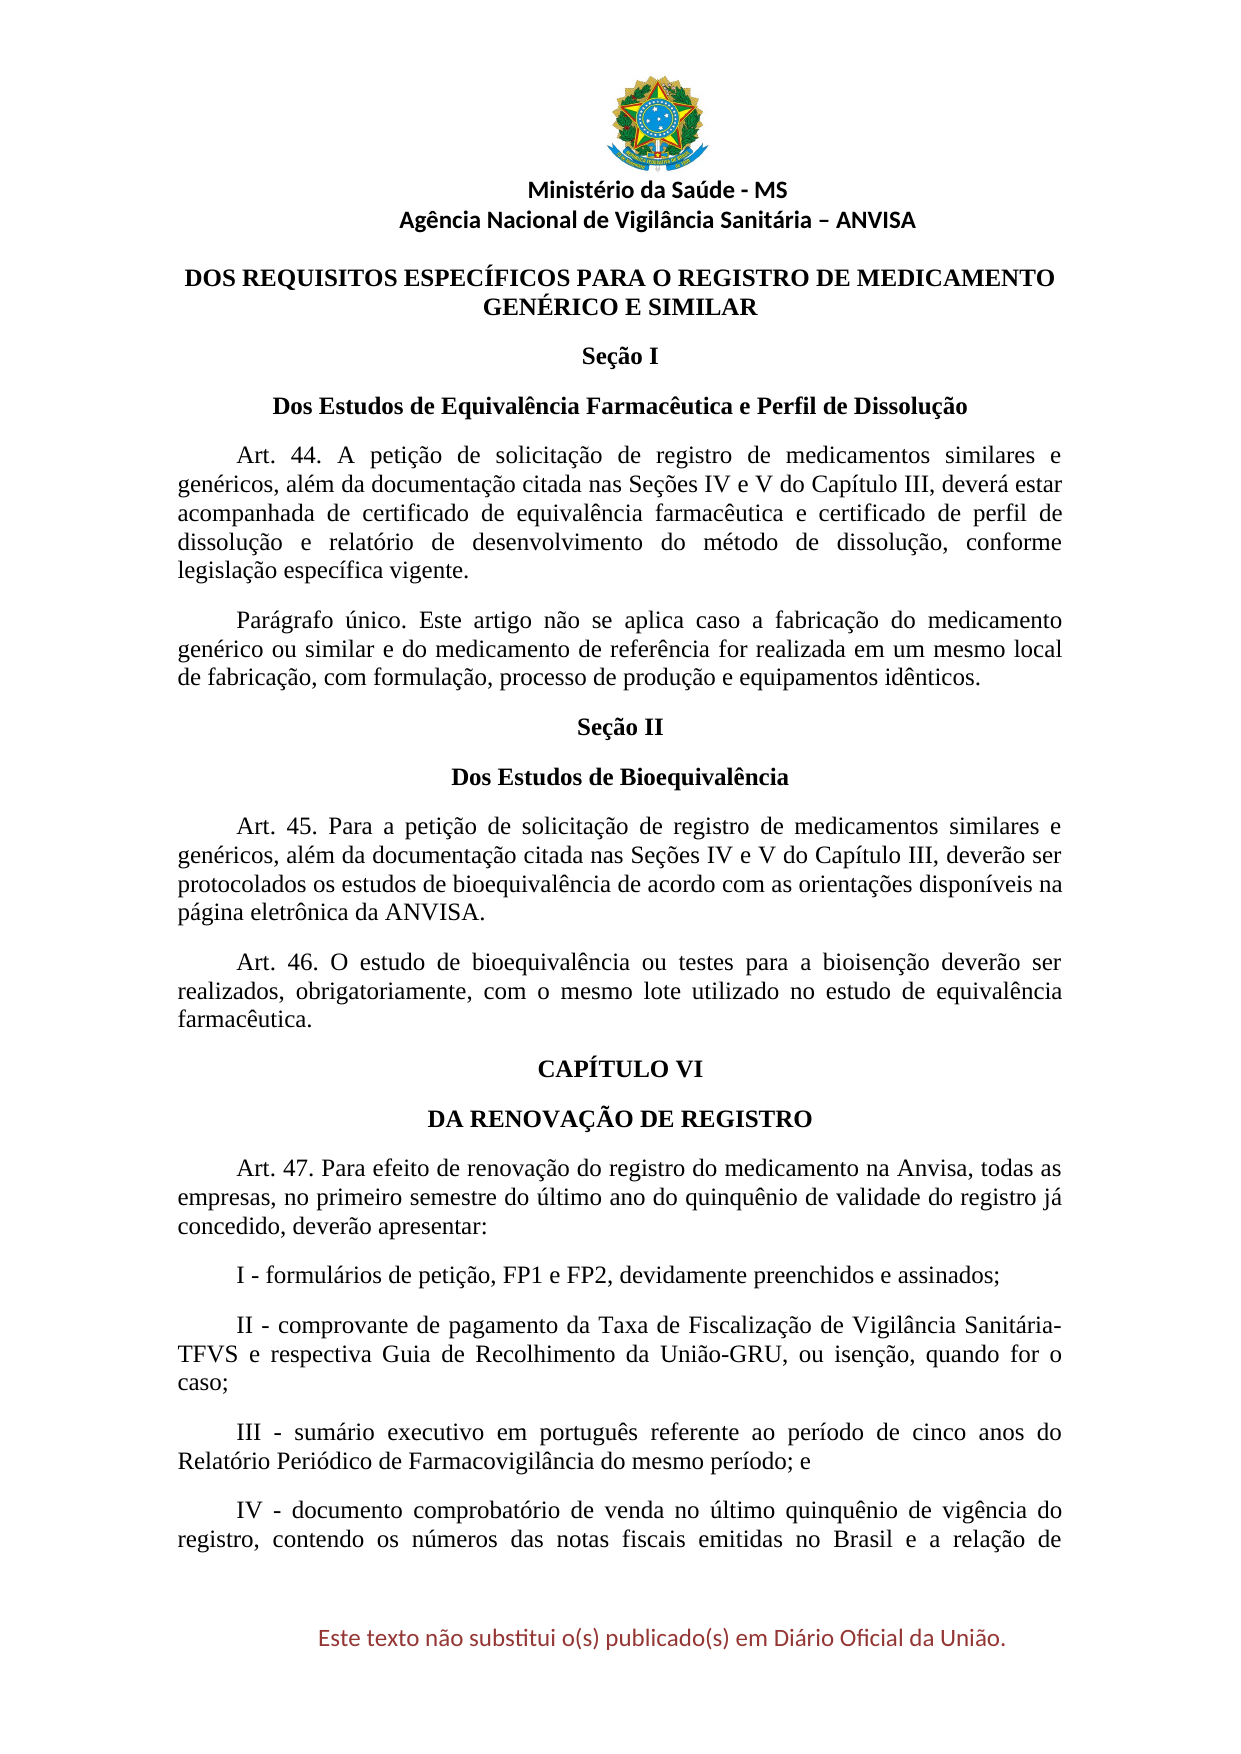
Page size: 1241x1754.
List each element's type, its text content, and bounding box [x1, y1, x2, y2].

text Art. 45. Para a petição de solicitação de registro de medicamentos similares e genéricos, além da documentação citada nas Seções IV e V do Capítulo III, deverão ser protocolados os estudos de bioequivalência de acordo com as orientações disponíveis na página eletrônica da ANVISA. [177, 811, 1063, 926]
text I - formulários de petição, FP1 e FP2, devidamente preenchidos e assinados; [177, 1260, 1063, 1289]
text Art. 44. A petição de solicitação de registro de medicamentos similares e genéricos, além da documentação citada nas Seções IV e V do Capítulo III, deverá estar acompanhada de certificado de equivalência farmacêutica e certificado de perfil de dissolução e relatório de desenvolvimento do método de dissolução, conforme legislação específica vigente. [177, 440, 1063, 584]
text Seção II [177, 712, 1063, 741]
text Seção I [177, 341, 1063, 370]
text CAPÍTULO VI [177, 1054, 1063, 1083]
text Art. 47. Para efeito de renovação do registro do medicamento na Anvisa, todas as empresas, no primeiro semestre do último ano do quinquênio de validade do registro já concedido, deverão apresentar: [177, 1153, 1063, 1239]
text Dos Estudos de Bioequivalência [177, 762, 1063, 790]
text II - comprovante de pagamento da Taxa de Fiscalização de Vigilância Sanitária-TFVS e respectiva Guia de Recolhimento da União-GRU, ou isenção, quando for o caso; [177, 1310, 1063, 1396]
text Art. 46. O estudo de bioequivalência ou testes para a bioisenção deverão ser realizados, obrigatoriamente, com o mesmo lote utilizado no estudo de equivalência farmacêutica. [177, 947, 1063, 1033]
text Parágrafo único. Este artigo não se aplica caso a fabricação do medicamento genérico ou similar e do medicamento de referência for realizada em um mesmo local de fabricação, com formulação, processo de produção e equipamentos idênticos. [177, 605, 1063, 691]
text III - sumário executivo em português referente ao período de cinco anos do Relatório Periódico de Farmacovigilância do mesmo período; e [177, 1417, 1063, 1474]
text DOS REQUISITOS ESPECÍFICOS PARA O REGISTRO DE MEDICAMENTO GENÉRICO E SIMILAR [177, 263, 1063, 320]
text DA RENOVAÇÃO DE REGISTRO [177, 1104, 1063, 1132]
picture [603, 73, 712, 174]
text Dos Estudos de Equivalência Farmacêutica e Perfil de Dissolução [177, 391, 1063, 419]
